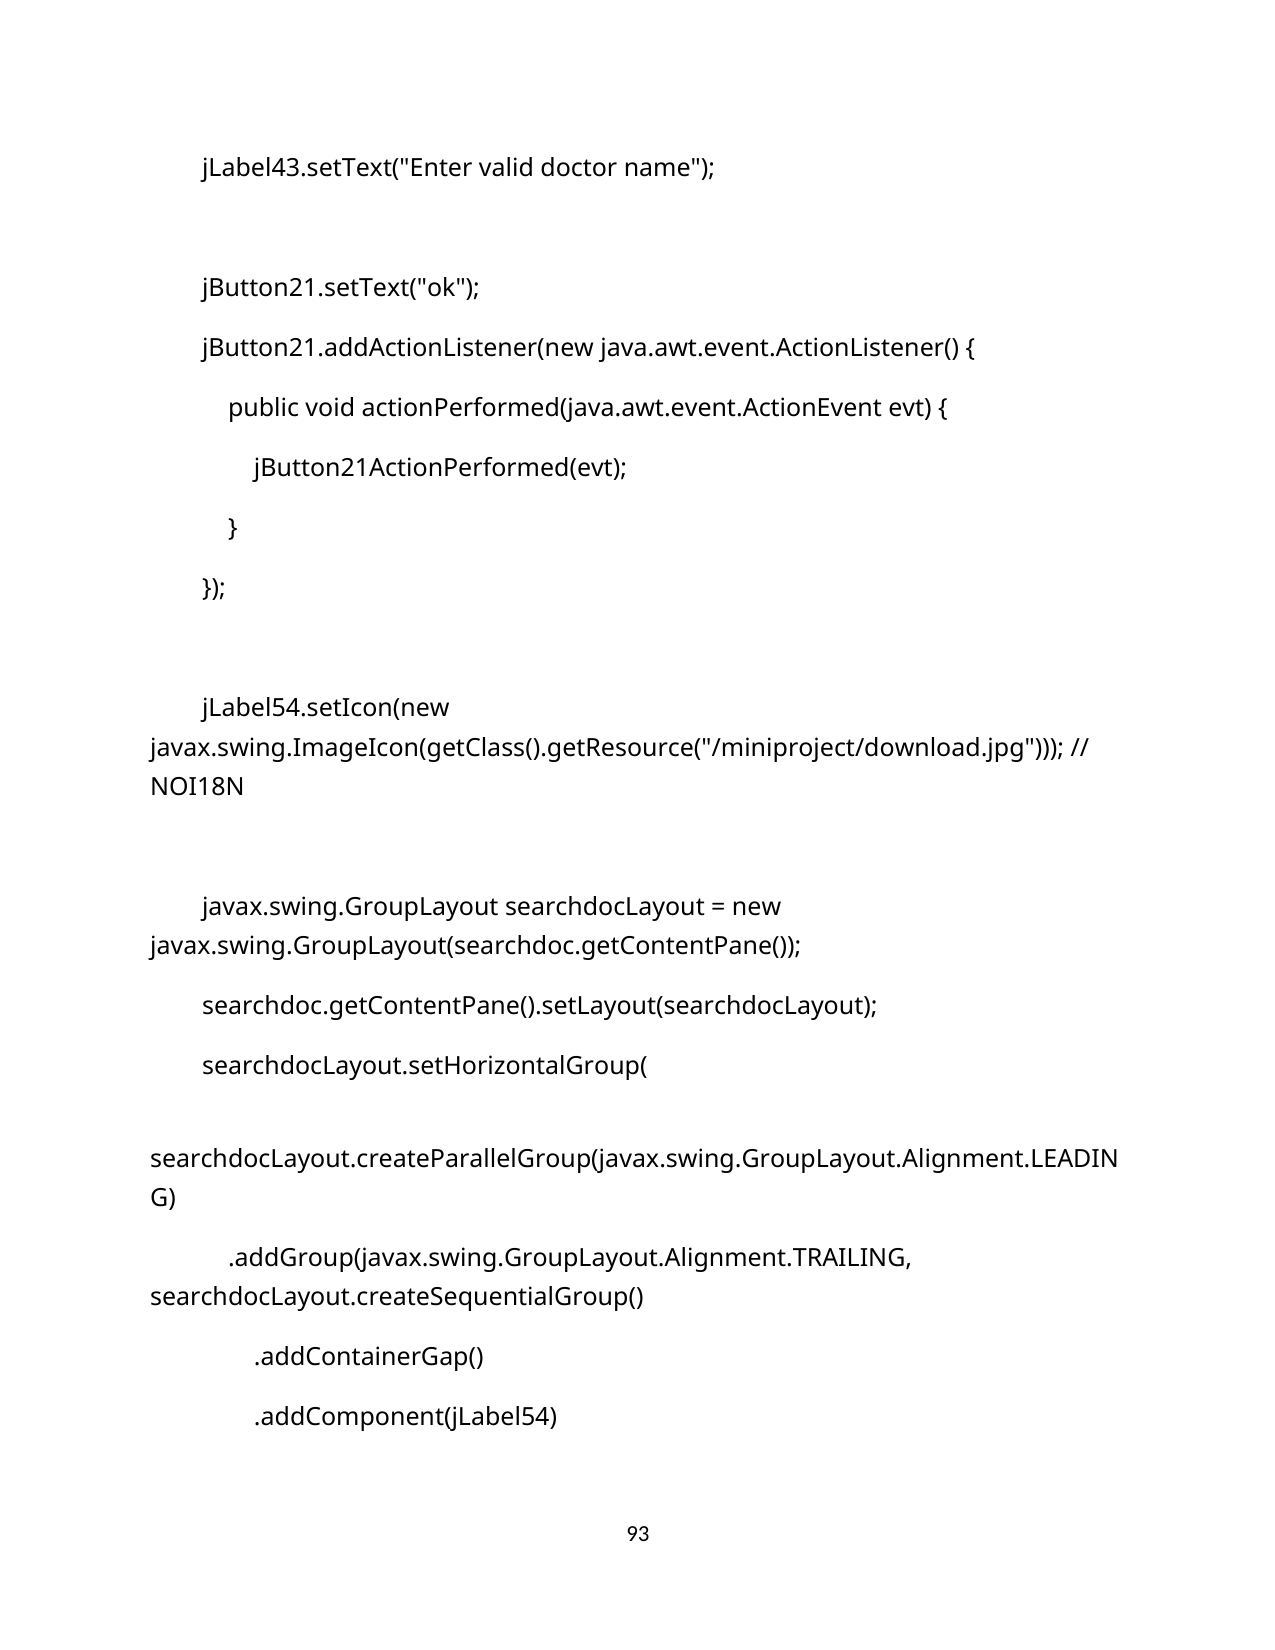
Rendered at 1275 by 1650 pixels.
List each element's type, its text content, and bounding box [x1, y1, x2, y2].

text jButton21.setText("ok"); [150, 270, 1125, 304]
text searchdocLayout.setHorizontalGroup( [150, 1047, 1125, 1082]
text .addComponent(jLabel54) [150, 1399, 1125, 1433]
text jButton21ActionPerformed(evt); [150, 450, 1125, 484]
text searchdoc.getContentPane().setLayout(searchdocLayout); [150, 987, 1125, 1022]
text public void actionPerformed(java.awt.event.ActionEvent evt) { [150, 390, 1125, 424]
text searchdocLayout.createParallelGroup(javax.swing.GroupLayout.Alignment.LEADING) [150, 1107, 1125, 1214]
text jButton21.addActionListener(new java.awt.event.ActionListener() { [150, 330, 1125, 364]
text .addContainerGap() [150, 1339, 1125, 1373]
text jLabel43.setText("Enter valid doctor name"); [150, 150, 1125, 184]
text jLabel54.setIcon(new javax.swing.ImageIcon(getClass().getResource("/miniproject/download.jpg"))); // NOI18N [150, 690, 1125, 802]
text javax.swing.GroupLayout searchdocLayout = new javax.swing.GroupLayout(searchdoc.getContentPane()); [150, 888, 1125, 962]
text } [150, 510, 1125, 544]
text }); [150, 570, 1125, 604]
text .addGroup(javax.swing.GroupLayout.Alignment.TRAILING, searchdocLayout.createSequentialGroup() [150, 1240, 1125, 1313]
